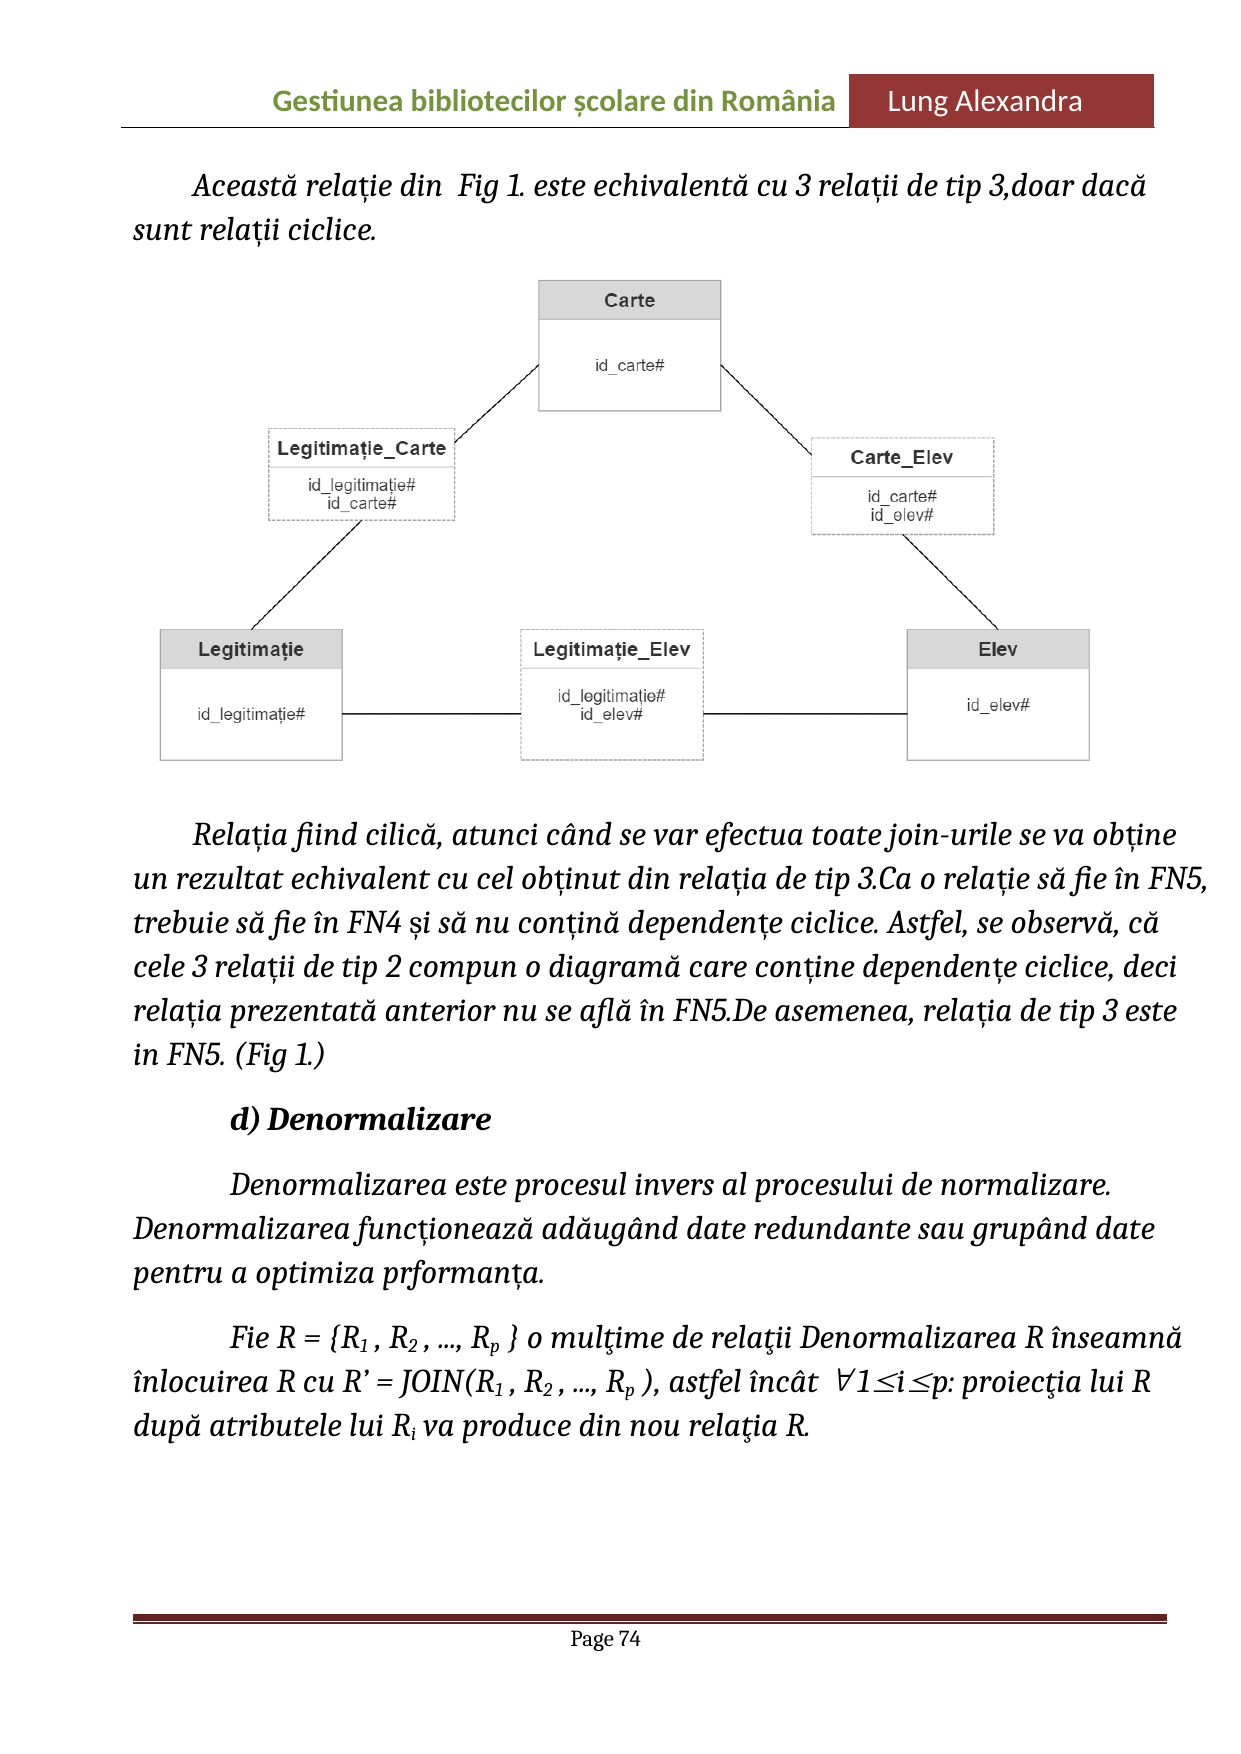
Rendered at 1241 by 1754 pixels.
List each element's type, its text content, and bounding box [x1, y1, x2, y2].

picture [132, 252, 1113, 791]
text Denormalizarea este procesul invers al procesului de normalizare. Denormalizarea funcționează adăugând date redundante sau grupând date pentru a optimiza prformanța. [133, 1165, 1211, 1292]
text Fie R = {R1 , R2 , ..., Rp } o mulţime de relaţii Denormalizarea R înseamnă înlocuirea R cu R’ = JOIN(R1 , R2 , ..., Rp ), astfel încât 1ip: proiecţia lui R după atributele lui Ri va produce din nou relaţia R. [133, 1318, 1211, 1445]
text Relația fiind cilică, atunci când se var efectua toate join-urile se va obține un rezultat echivalent cu cel obținut din relația de tip 3.Ca o relație să fie în FN5, trebuie să fie în FN4 și să nu conțină dependențe ciclice. Astfel, se observă, că cele 3 relații de tip 2 compun o diagramă care conține dependențe ciclice, deci relația prezentată anterior nu se află în FN5.De asemenea, relația de tip 3 este in FN5. (Fig 1.) [133, 815, 1211, 1074]
list Denormalizare [229, 1101, 1211, 1139]
